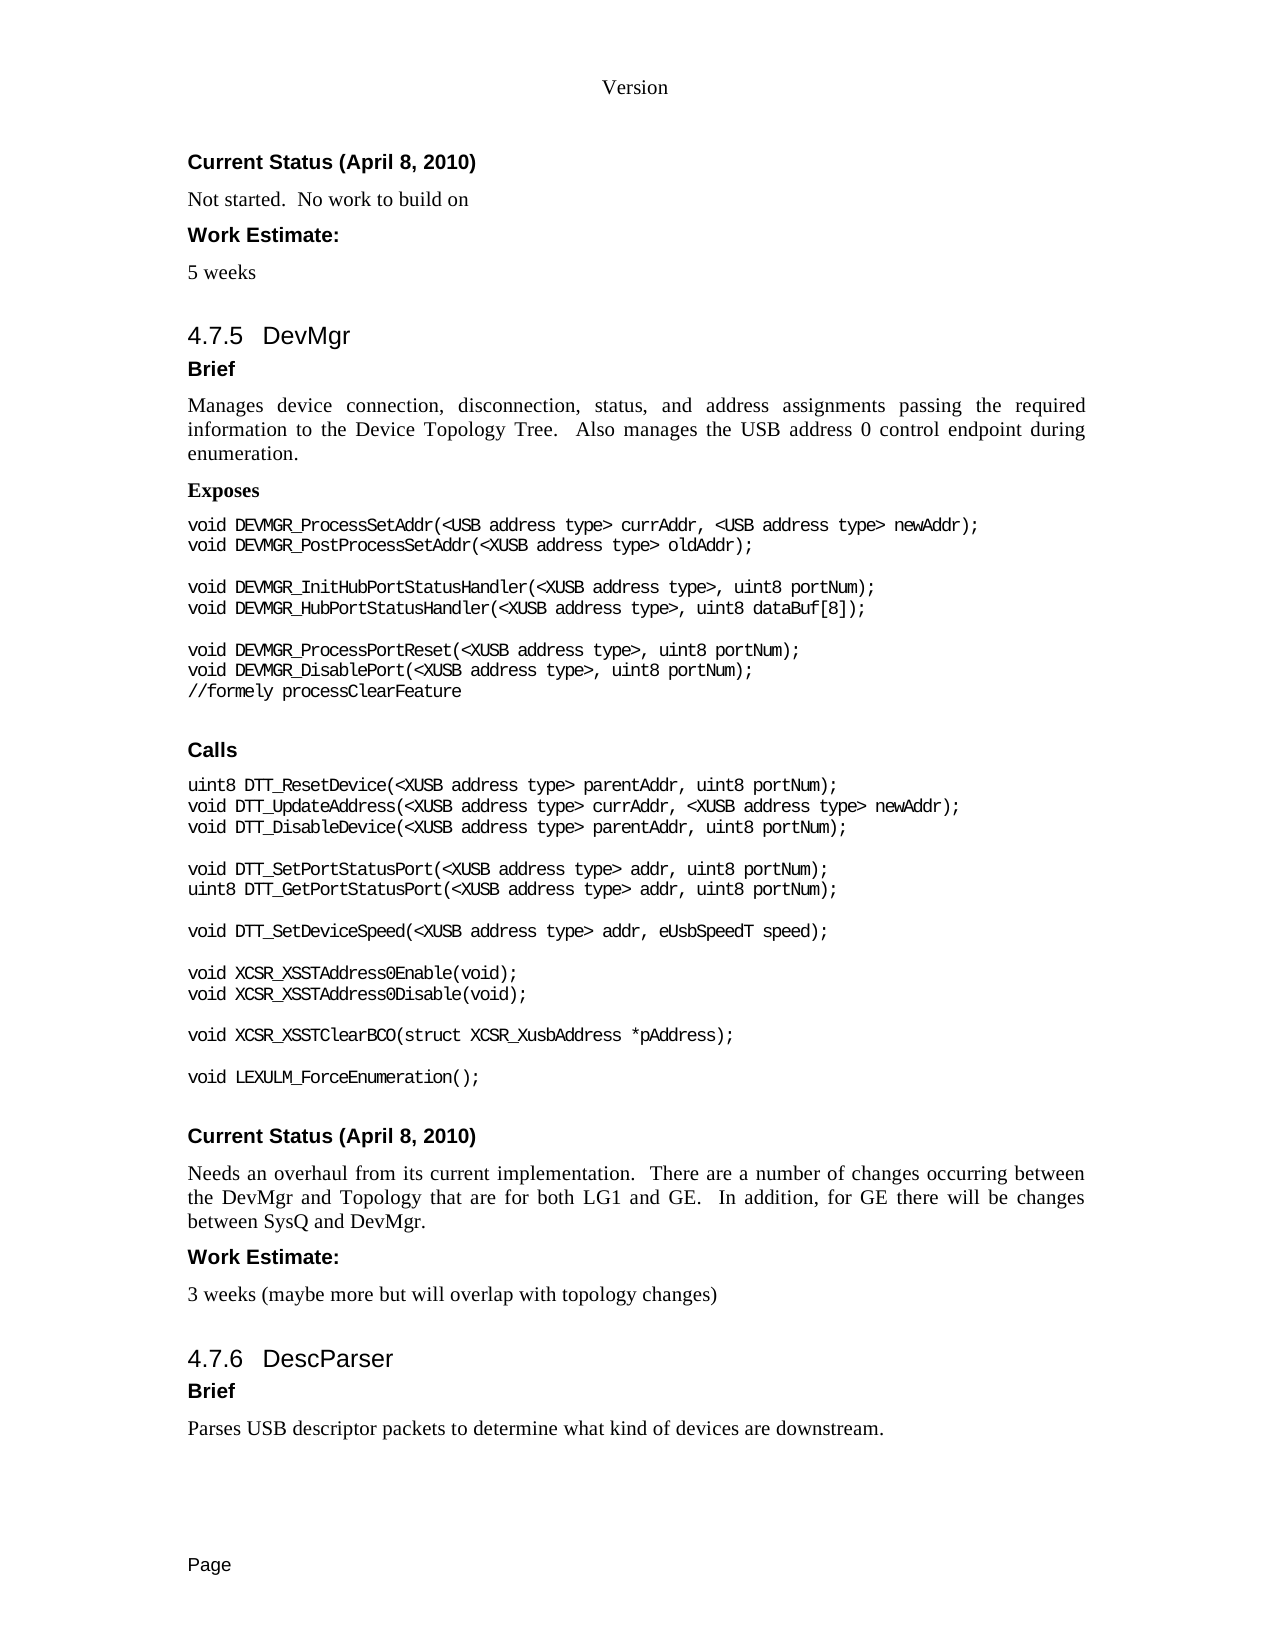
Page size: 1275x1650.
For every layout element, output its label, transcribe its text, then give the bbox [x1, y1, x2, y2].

text 5 weeks [187, 260, 1087, 284]
text uint8 DTT_ResetDevice(<XUSB address type> parentAddr, uint8 portNum); [187, 775, 1087, 796]
subtitle Calls [187, 738, 1087, 762]
text void XCSR_XSSTAddress0Disable(void); [187, 983, 1087, 1004]
text void DEVMGR_HubPortStatusHandler(<XUSB address type>, uint8 dataBuf[8]); [187, 598, 1087, 618]
subtitle Current Status (April 8, 2010) [187, 150, 1087, 174]
text 3 weeks (maybe more but will overlap with topology changes) [187, 1282, 1087, 1306]
text void DEVMGR_DisablePort(<XUSB address type>, uint8 portNum); [187, 660, 1087, 681]
text void XCSR_XSSTAddress0Enable(void); [187, 962, 1087, 983]
text void DTT_SetPortStatusPort(<XUSB address type> addr, uint8 portNum); [187, 858, 1087, 879]
text void DTT_DisableDevice(<XUSB address type> parentAddr, uint8 portNum); [187, 817, 1087, 837]
text Manages device connection, disconnection, status, and address assignments passing the required information to the Device Topology Tree. Also manages the USB address 0 control endpoint during enumeration. [187, 393, 1087, 465]
text void DEVMGR_ProcessPortReset(<XUSB address type>, uint8 portNum); [187, 639, 1087, 660]
text void DEVMGR_ProcessSetAddr(<USB address type> currAddr, <USB address type> newAddr); [187, 514, 1087, 535]
text Not started. No work to build on [187, 187, 1087, 211]
subtitle Current Status (April 8, 2010) [187, 1124, 1087, 1148]
text void XCSR_XSSTClearBCO(struct XCSR_XusbAddress *pAddress); [187, 1025, 1087, 1046]
text Exposes [187, 478, 1087, 502]
text uint8 DTT_GetPortStatusPort(<XUSB address type> addr, uint8 portNum); [187, 879, 1087, 900]
subtitle Brief [187, 357, 1087, 381]
subtitle Work Estimate: [187, 223, 1087, 247]
text Needs an overhaul from its current implementation. There are a number of changes occurring between the DevMgr and Topology that are for both LG1 and GE. In addition, for GE there will be changes between SysQ and DevMgr. [187, 1161, 1087, 1233]
subtitle Work Estimate: [187, 1245, 1087, 1269]
subtitle DescParser [187, 1343, 1087, 1372]
text void DEVMGR_PostProcessSetAddr(<XUSB address type> oldAddr); [187, 535, 1087, 556]
text //formely processClearFeature [187, 681, 1087, 702]
text void LEXULM_ForceEnumeration(); [187, 1067, 1087, 1087]
subtitle DevMgr [187, 321, 1087, 350]
text void DTT_UpdateAddress(<XUSB address type> currAddr, <XUSB address type> newAddr); [187, 796, 1087, 817]
text Parses USB descriptor packets to determine what kind of devices are downstream. [187, 1415, 1087, 1439]
text void DTT_SetDeviceSpeed(<XUSB address type> addr, eUsbSpeedT speed); [187, 921, 1087, 942]
text void DEVMGR_InitHubPortStatusHandler(<XUSB address type>, uint8 portNum); [187, 577, 1087, 598]
subtitle Brief [187, 1379, 1087, 1403]
